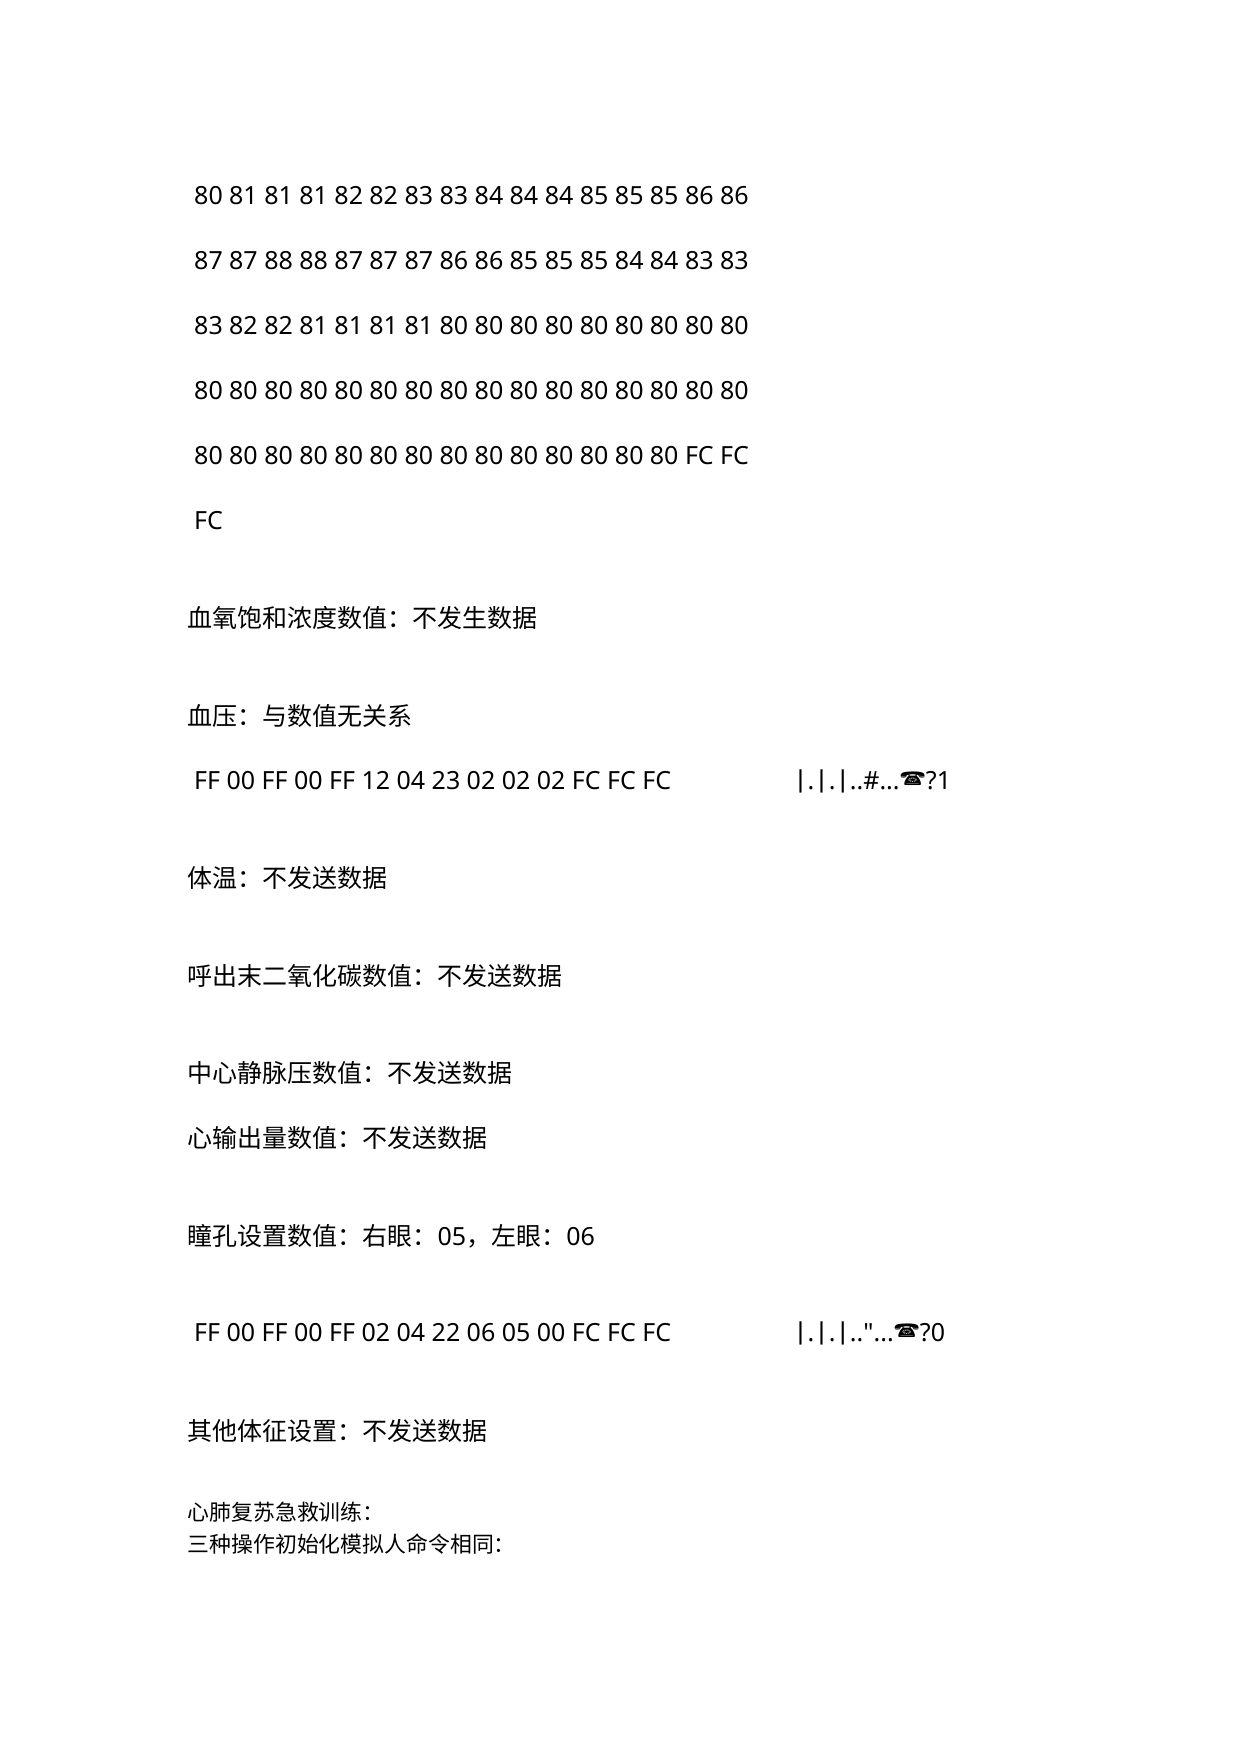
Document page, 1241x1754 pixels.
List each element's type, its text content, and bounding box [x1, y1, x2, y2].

text 三种操作初始化模拟人命令相同： [187, 1527, 1053, 1559]
table_header ....#...?1 [793, 747, 1053, 812]
text 血氧饱和浓度数值：不发生数据 [187, 584, 1053, 649]
text FC [187, 487, 1053, 552]
text 呼出末二氧化碳数值：不发送数据 [187, 942, 1053, 1007]
table_header FF 00 FF 00 FF 12 04 23 02 02 02 FC FC FC [188, 747, 793, 812]
text 心肺复苏急救训练： [187, 1494, 1053, 1527]
text 瞳孔设置数值：右眼：05，左眼：06 [187, 1202, 1053, 1267]
text 80 81 81 81 82 82 83 83 84 84 84 85 85 85 86 86 [187, 162, 1053, 227]
text 体温：不发送数据 [187, 844, 1053, 909]
text 其他体征设置：不发送数据 [187, 1397, 1053, 1462]
table_header ...."...?0 [793, 1300, 1053, 1364]
text 80 80 80 80 80 80 80 80 80 80 80 80 80 80 80 80 [187, 357, 1053, 422]
table_header FF 00 FF 00 FF 02 04 22 06 05 00 FC FC FC [188, 1300, 793, 1364]
text 血压：与数值无关系 [187, 682, 1053, 747]
text 80 80 80 80 80 80 80 80 80 80 80 80 80 80 FC FC [187, 422, 1053, 487]
text 中心静脉压数值：不发送数据 [187, 1039, 1053, 1104]
text 心输出量数值：不发送数据 [187, 1104, 1053, 1169]
text 83 82 82 81 81 81 81 80 80 80 80 80 80 80 80 80 [187, 292, 1053, 357]
text 87 87 88 88 87 87 87 86 86 85 85 85 84 84 83 83 [187, 227, 1053, 292]
